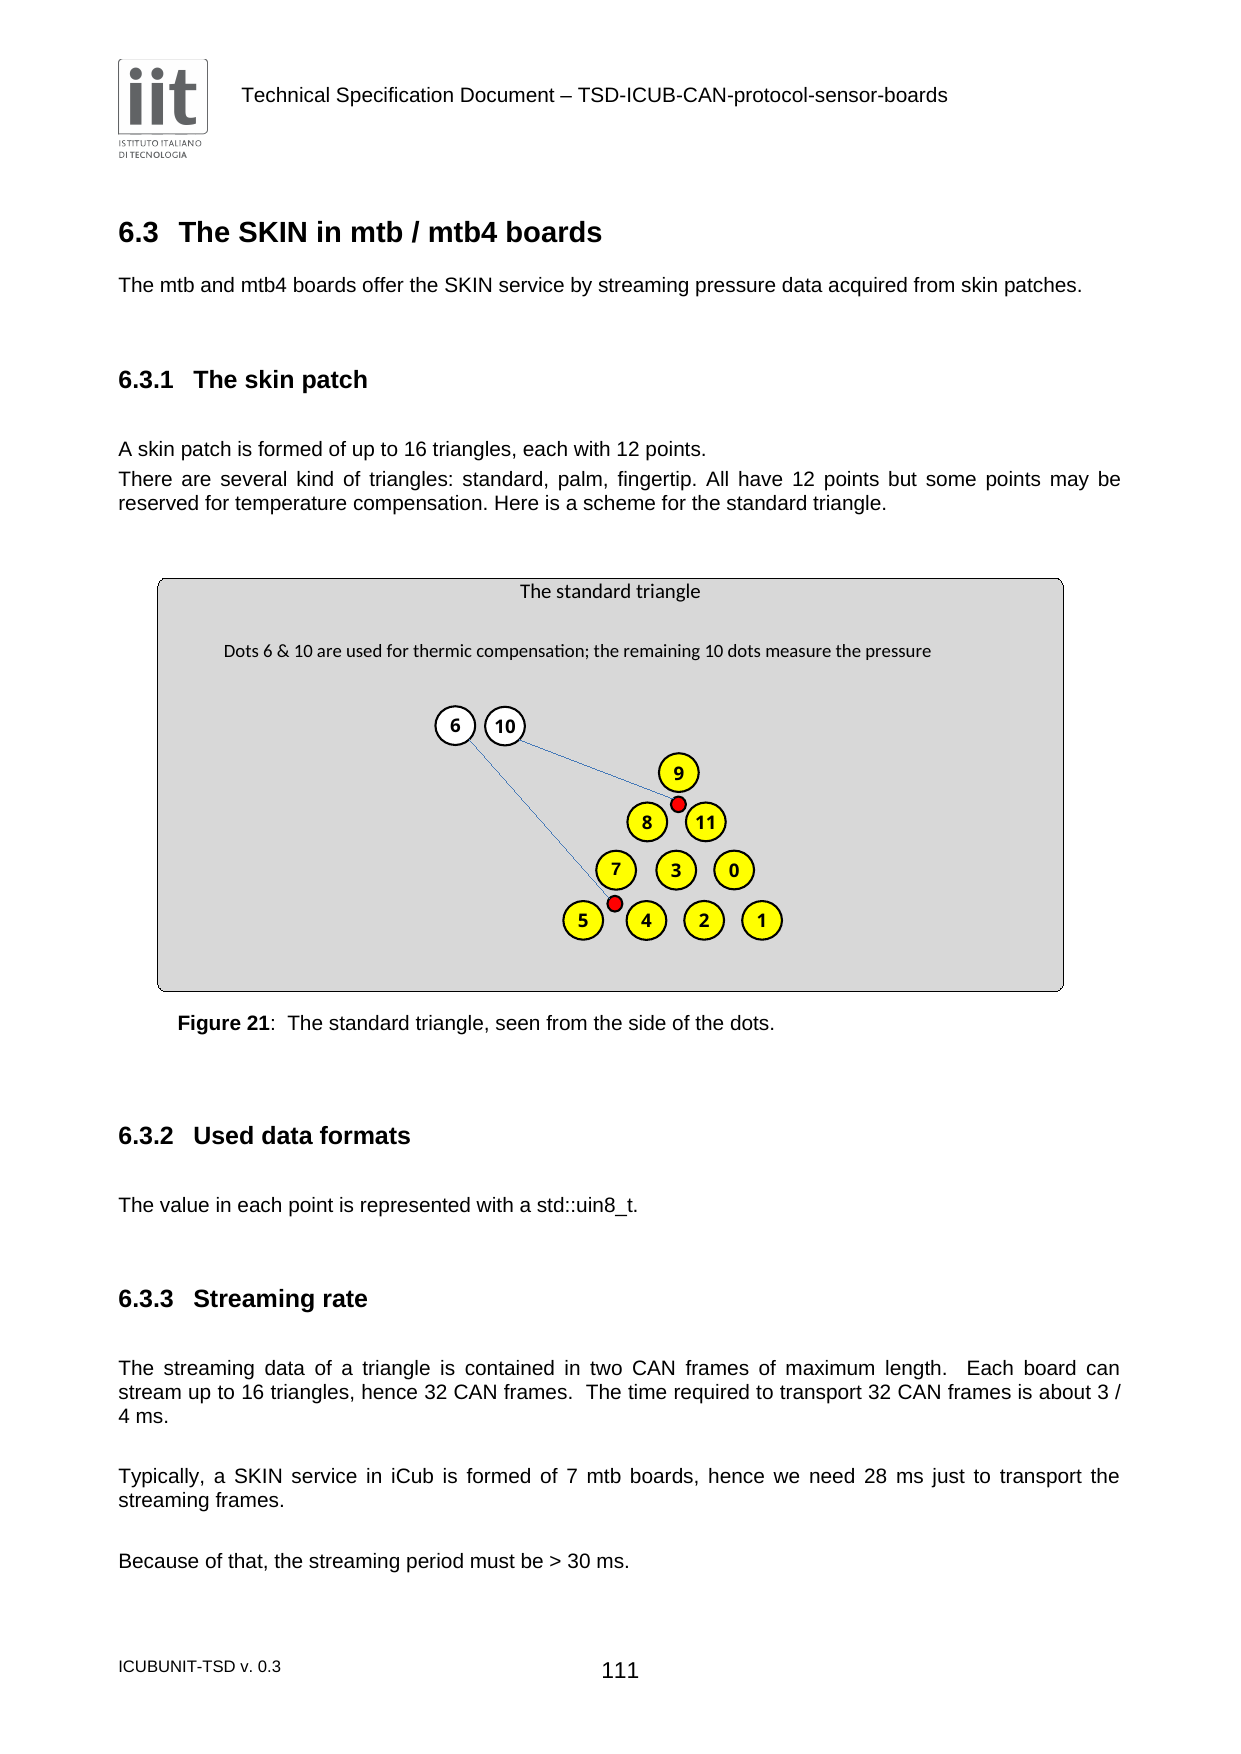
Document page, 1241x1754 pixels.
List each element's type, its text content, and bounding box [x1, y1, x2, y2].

text Figure 21: The standard triangle, seen from the side of the dots. [177, 1011, 1063, 1035]
text Typically, a SKIN service in iCub is formed of 7 mtb boards, hence we need 28 ms just to transport the streaming frames. [118, 1464, 1122, 1512]
text A skin patch is formed of up to 16 triangles, each with 12 points. [118, 436, 1122, 460]
subtitle The skin patch [118, 365, 1122, 394]
picture [118, 59, 208, 158]
text Because of that, the streaming period must be > 30 ms. [118, 1548, 1122, 1572]
subtitle Streaming rate [118, 1284, 1122, 1313]
text There are several kind of triangles: standard, palm, fingertip. All have 12 points but some points may be reserved for temperature compensation. Here is a scheme for the standard triangle. [118, 467, 1122, 514]
text The value in each point is represented with a std::uin8_t. [118, 1193, 1122, 1217]
text The mtb and mtb4 boards offer the SKIN service by streaming pressure data acquired from skin patches. [118, 273, 1122, 297]
subtitle The SKIN in mtb / mtb4 boards [118, 215, 1122, 248]
subtitle Used data formats [118, 1121, 1122, 1150]
text The streaming data of a triangle is contained in two CAN frames of maximum length. Each board can stream up to 16 triangles, hence 32 CAN frames. The time required to transport 32 CAN frames is about 3 / 4 ms. [118, 1356, 1122, 1428]
